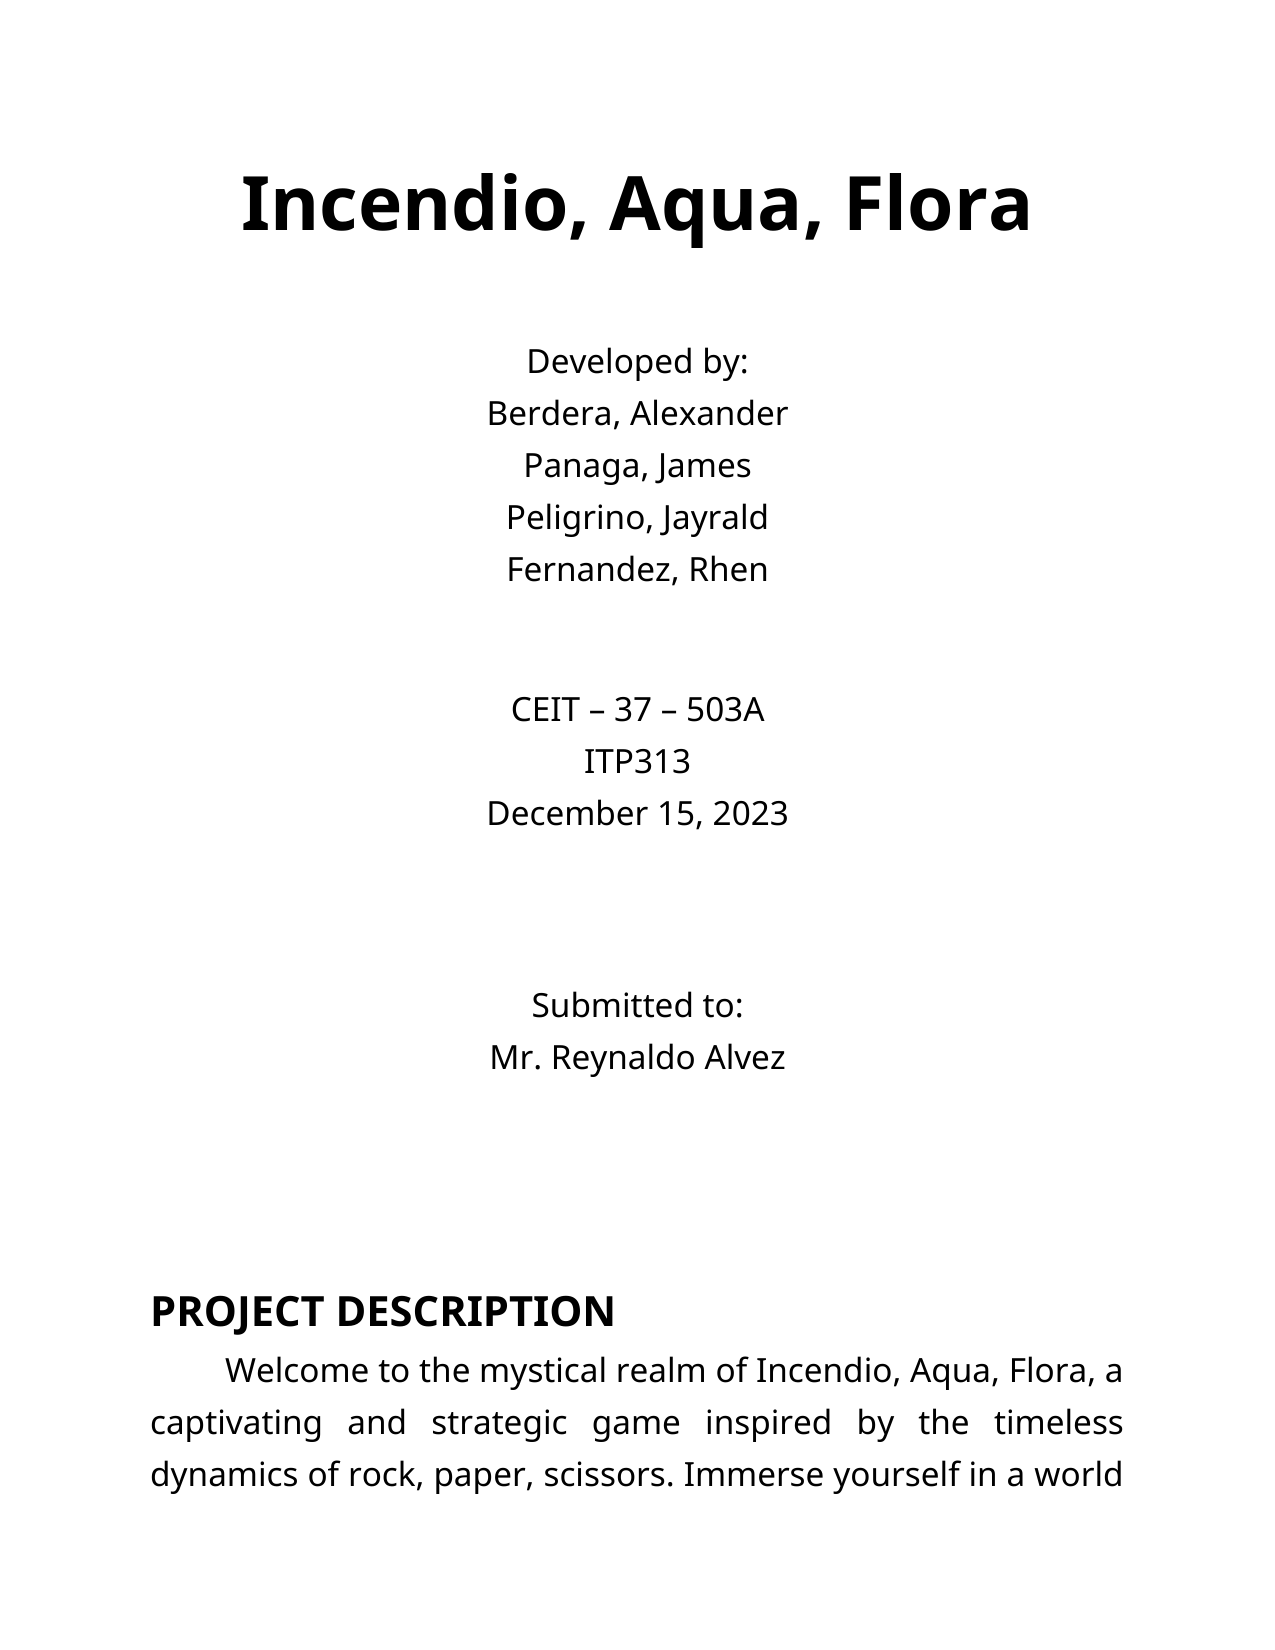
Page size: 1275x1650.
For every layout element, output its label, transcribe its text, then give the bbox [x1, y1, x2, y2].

text Mr. Reynaldo Alvez [150, 1034, 1125, 1079]
text December 15, 2023 [150, 790, 1125, 835]
text PROJECT DESCRIPTION [150, 1282, 1125, 1338]
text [150, 1347, 1125, 1497]
text Panaga, James [150, 442, 1125, 487]
text Submitted to: [150, 982, 1125, 1027]
text CEIT – 37 – 503A [150, 686, 1125, 731]
text Berdera, Alexander [150, 390, 1125, 435]
text Incendio, Aqua, Flora [150, 150, 1125, 252]
text ITP313 [150, 738, 1125, 783]
text Fernandez, Rhen [150, 546, 1125, 592]
text Developed by: [150, 337, 1125, 383]
text Peligrino, Jayrald [150, 494, 1125, 539]
